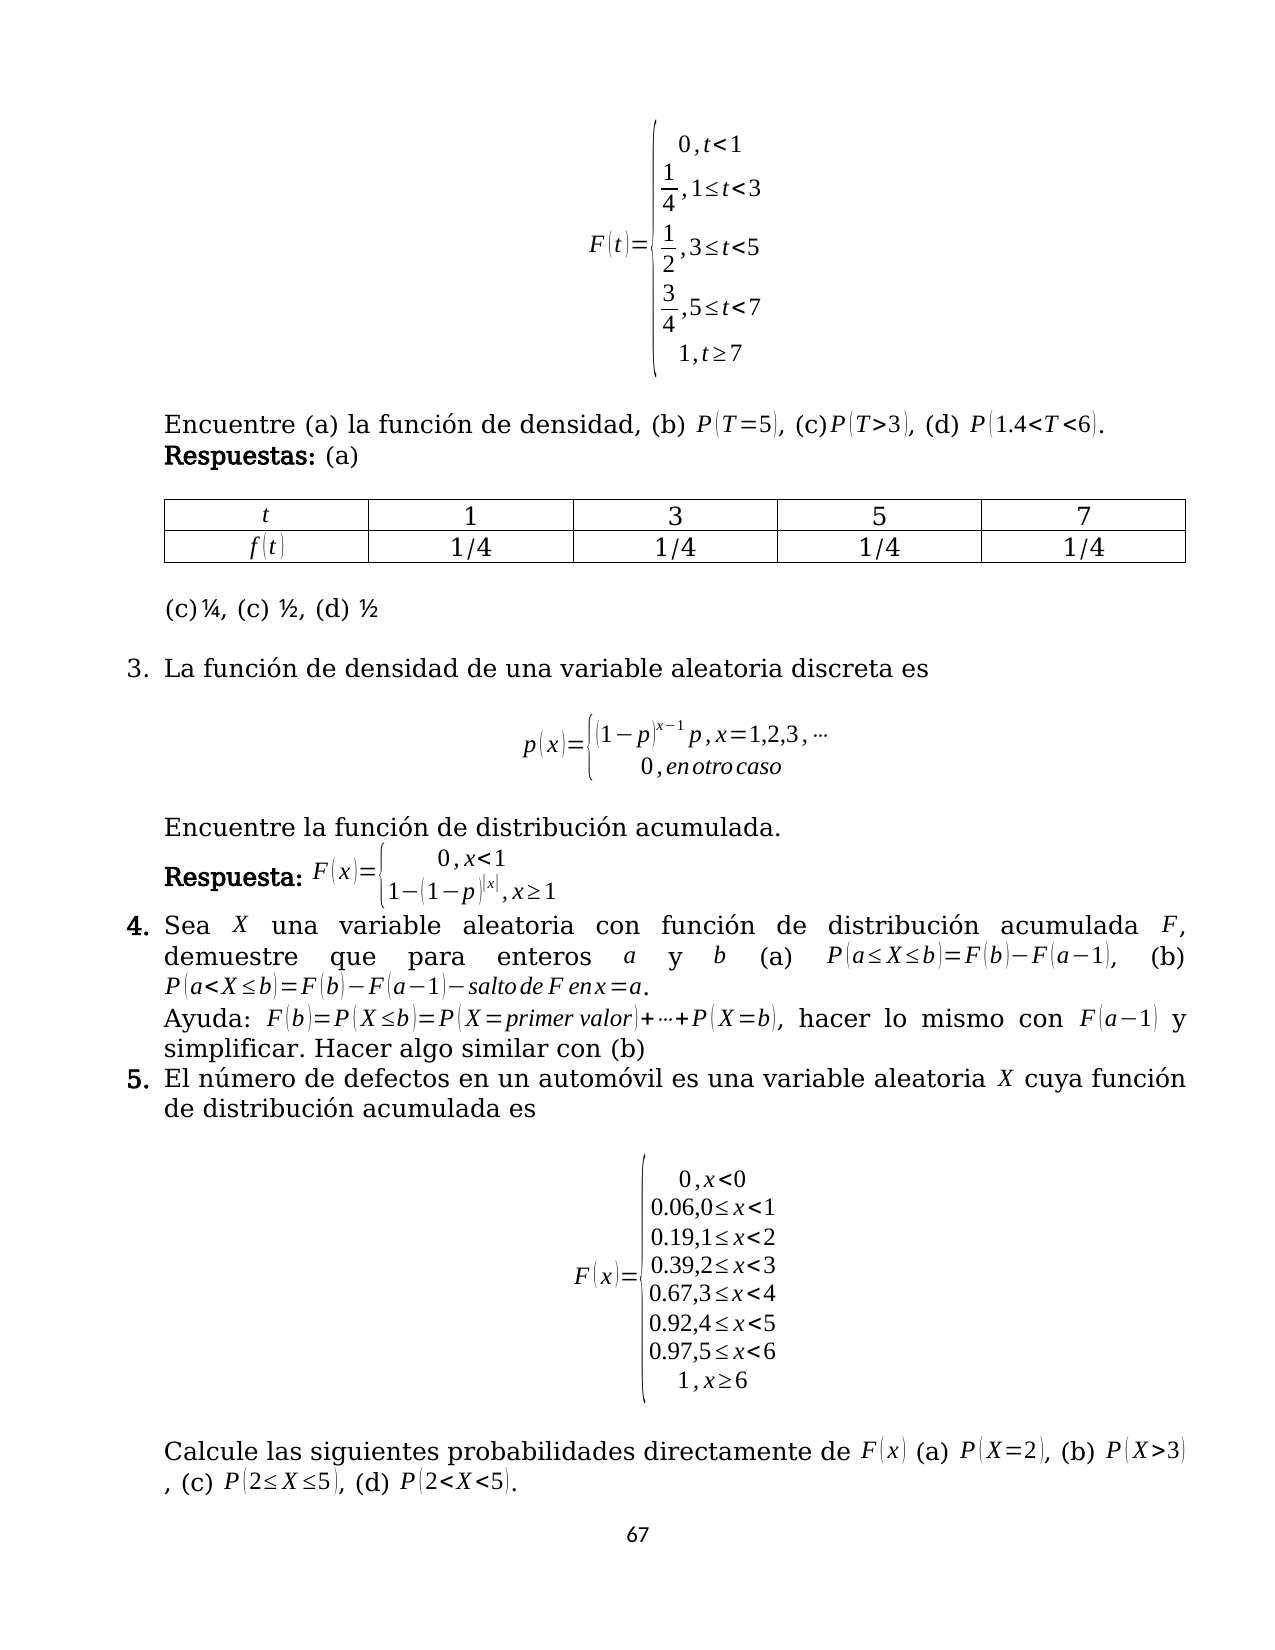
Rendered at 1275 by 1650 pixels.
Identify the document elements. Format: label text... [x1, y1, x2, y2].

list Sea una variable aleatoria con función de distribución acumulada , demuestre que para enteros y (a) , (b) . [126, 910, 1186, 1002]
table_cell [165, 531, 368, 562]
table_header 5 [778, 500, 981, 530]
list Encuentre (a) la función de densidad, (b) , (c), (d) . [164, 409, 1186, 439]
list Respuestas: (a) [164, 439, 1186, 469]
table_cell 1/4 [574, 531, 777, 562]
list Ayuda: , hacer lo mismo con y simplificar. Hacer algo similar con (b) [164, 1002, 1186, 1063]
list Calcule las siguientes probabilidades directamente de (a) , (b) , (c) , (d) . [164, 1435, 1186, 1497]
table_cell 1/4 [778, 531, 981, 562]
table_header [165, 500, 368, 530]
table_cell 1/4 [369, 531, 573, 562]
list Encuentre la función de distribución acumulada. [164, 812, 1186, 842]
table_header 7 [982, 500, 1185, 530]
list El número de defectos en un automóvil es una variable aleatoria cuya función de distribución acumulada es [126, 1063, 1186, 1123]
table_header 3 [574, 500, 777, 530]
list La función de densidad de una variable aleatoria discreta es [126, 653, 1186, 683]
list Respuesta: [164, 842, 1186, 910]
list ¼, (c) ½, (d) ½ [164, 593, 1186, 623]
table_cell 1/4 [982, 531, 1185, 562]
table_header 1 [369, 500, 573, 530]
